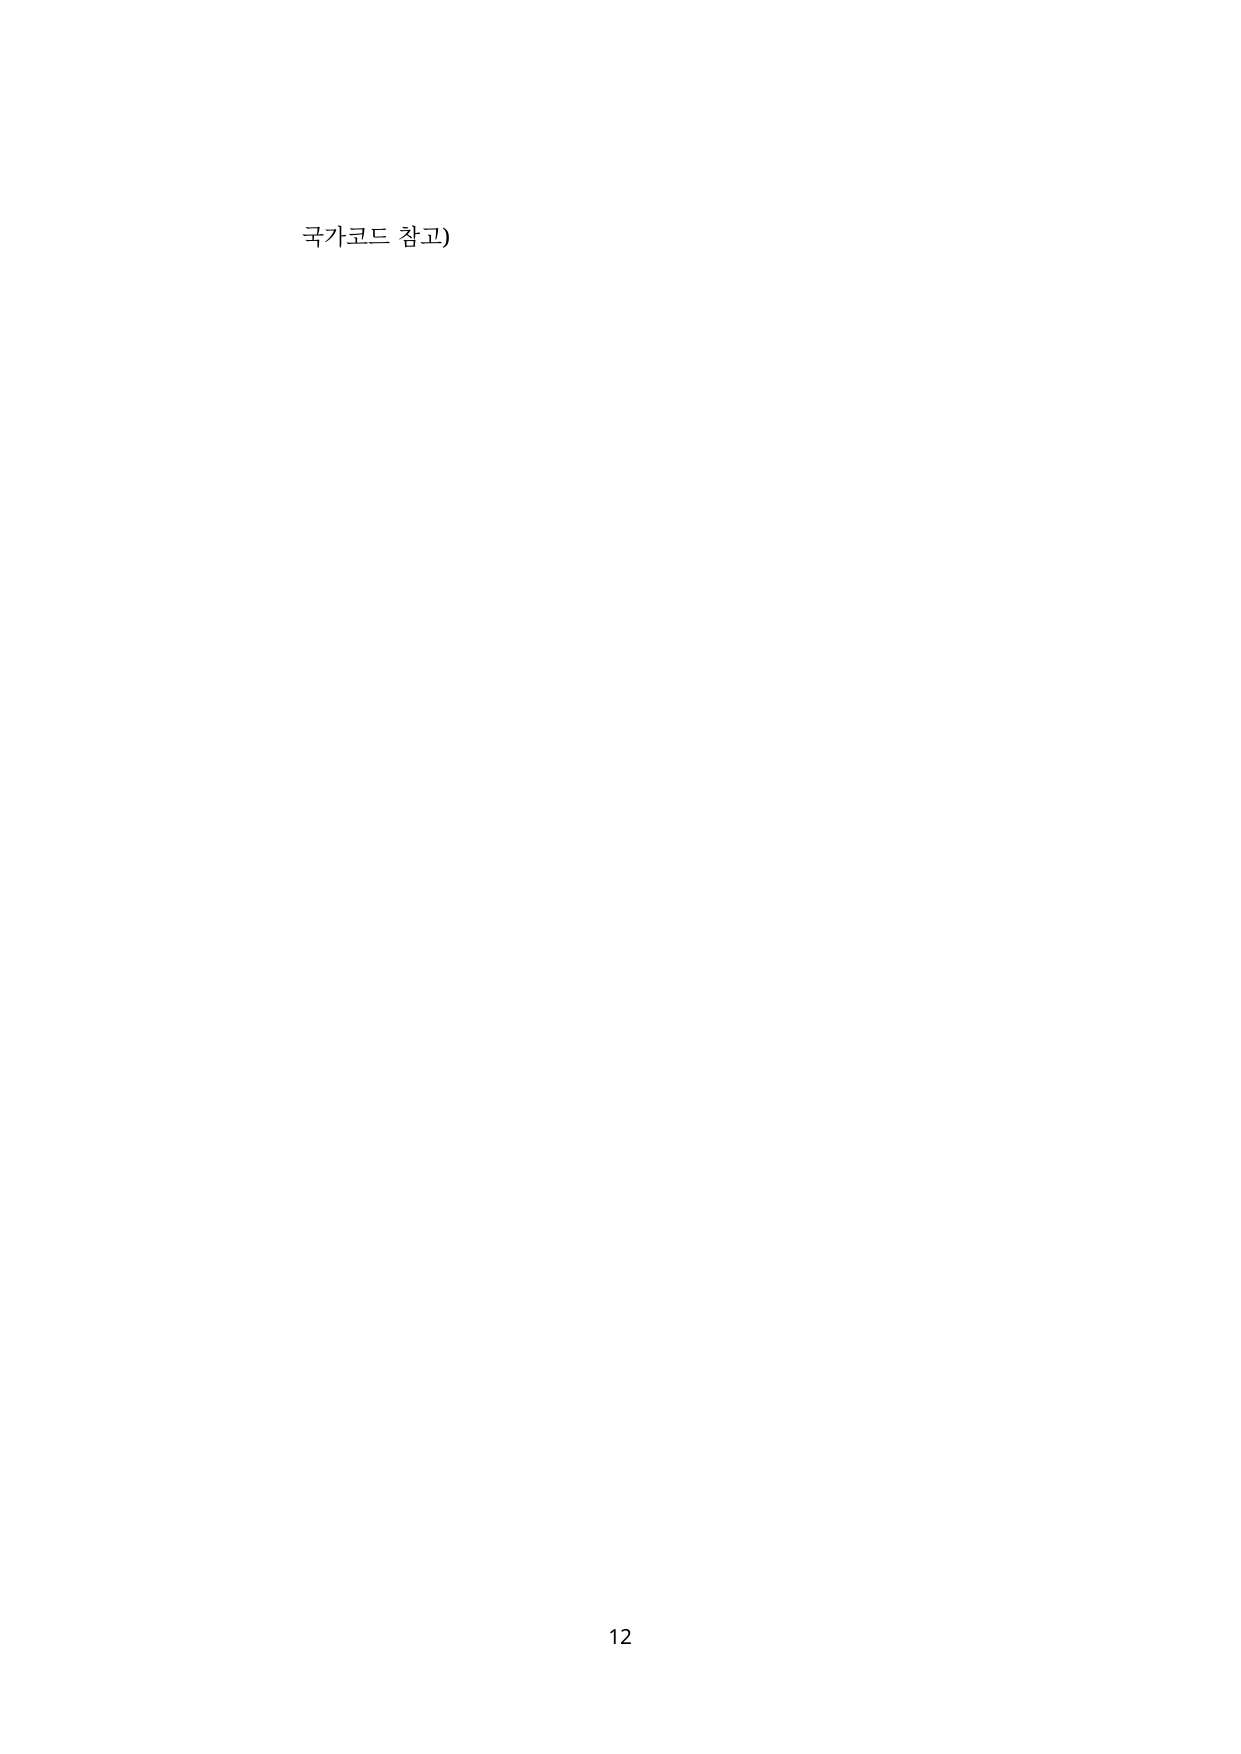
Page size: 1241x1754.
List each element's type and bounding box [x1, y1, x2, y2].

list [261, 217, 1063, 254]
